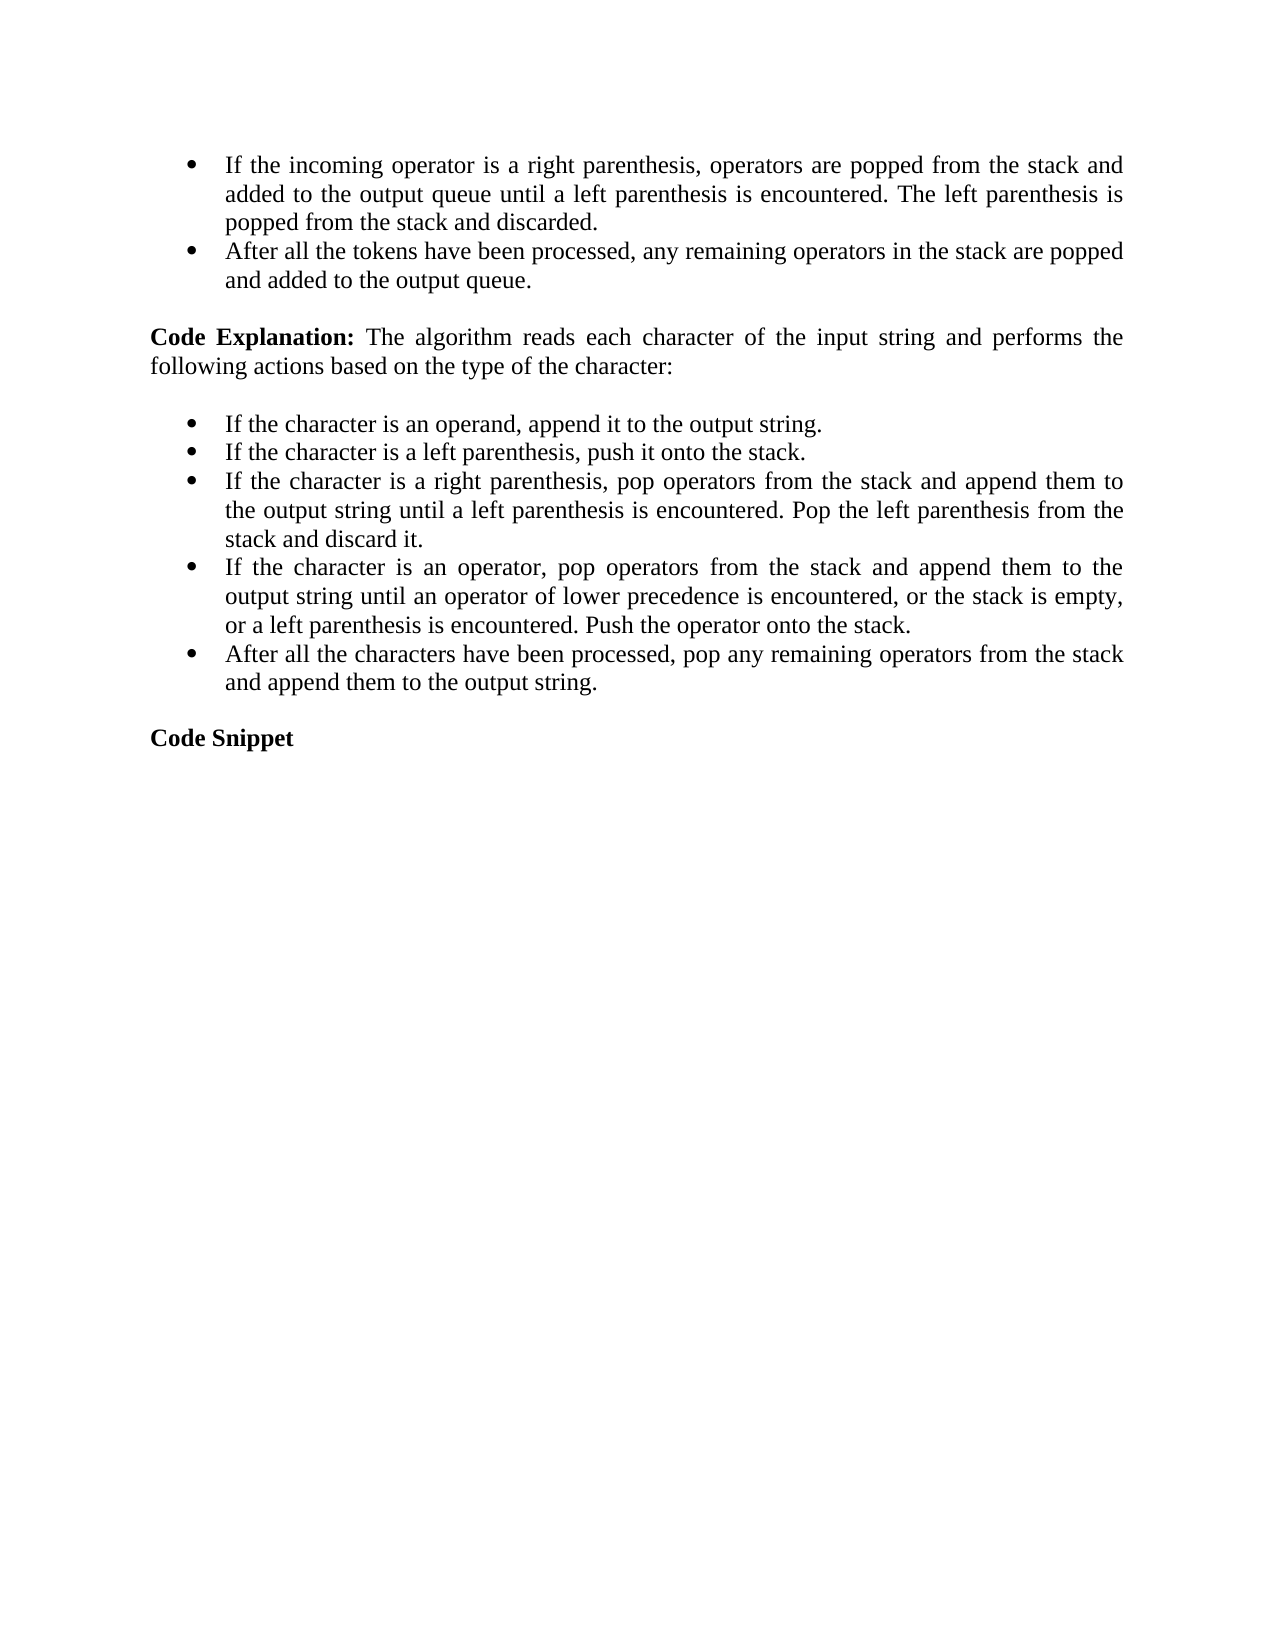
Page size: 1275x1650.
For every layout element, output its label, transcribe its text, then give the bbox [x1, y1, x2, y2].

list After all the tokens have been processed, any remaining operators in the stack are popped and added to the output queue. [187, 236, 1125, 294]
list After all the characters have been processed, pop any remaining operators from the stack and append them to the output string. [187, 639, 1125, 696]
list If the character is a left parenthesis, push it onto the stack. [187, 437, 1125, 466]
list If the character is an operator, pop operators from the stack and append them to the output string until an operator of lower precedence is encountered, or the stack is empty, or a left parenthesis is encountered. Push the operator onto the stack. [187, 552, 1125, 639]
list If the incoming operator is a right parenthesis, operators are popped from the stack and added to the output queue until a left parenthesis is encountered. The left parenthesis is popped from the stack and discarded. [187, 150, 1125, 236]
list If the character is an operand, append it to the output string. [187, 409, 1125, 437]
text Code Explanation: The algorithm reads each character of the input string and performs the following actions based on the type of the character: [150, 322, 1125, 380]
text Code Snippet [150, 723, 1125, 752]
list If the character is a right parenthesis, pop operators from the stack and append them to the output string until a left parenthesis is encountered. Pop the left parenthesis from the stack and discard it. [187, 466, 1125, 552]
